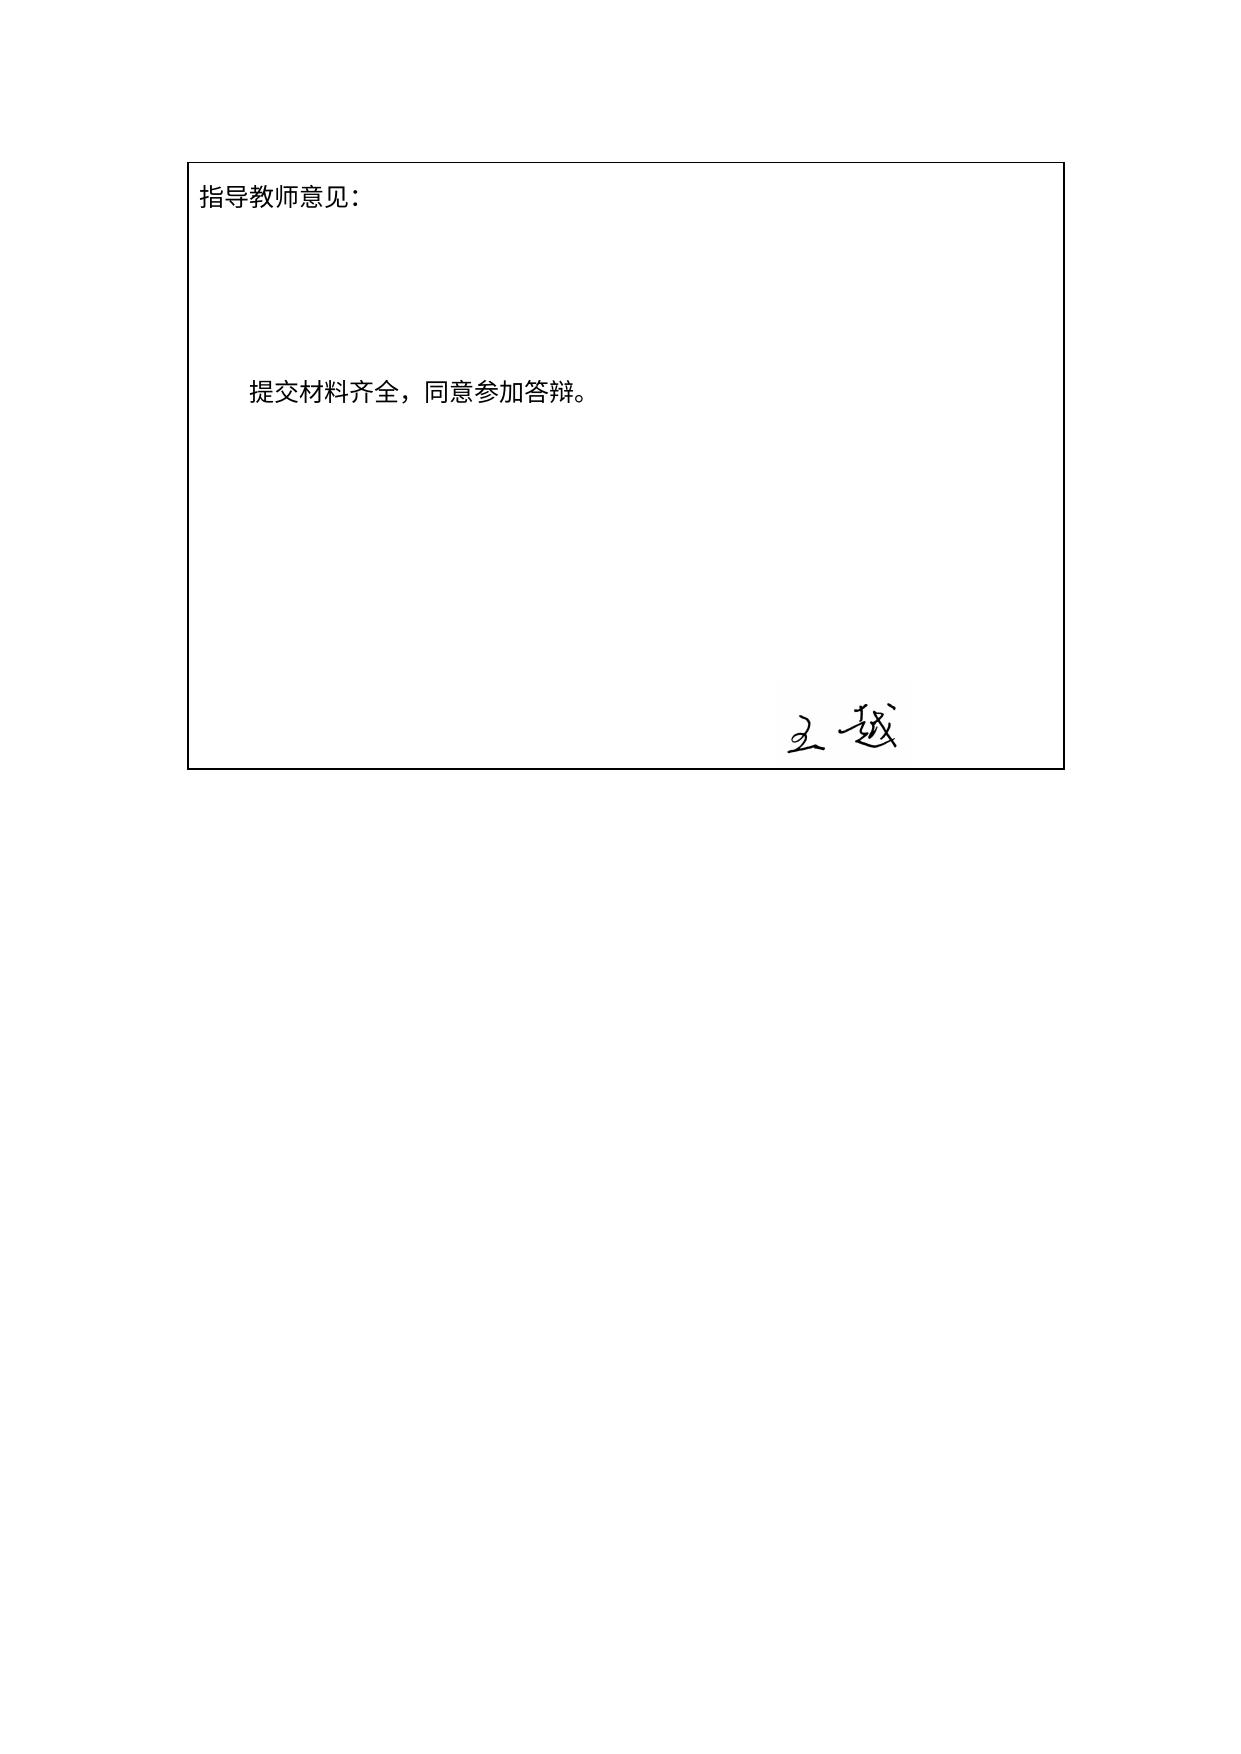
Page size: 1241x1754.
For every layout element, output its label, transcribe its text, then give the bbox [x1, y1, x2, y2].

table_cell 指导教师意见： 提交材料齐全，同意参加答辩。 指导教师（签名）： 2022年 5月26 日 [189, 163, 1063, 768]
